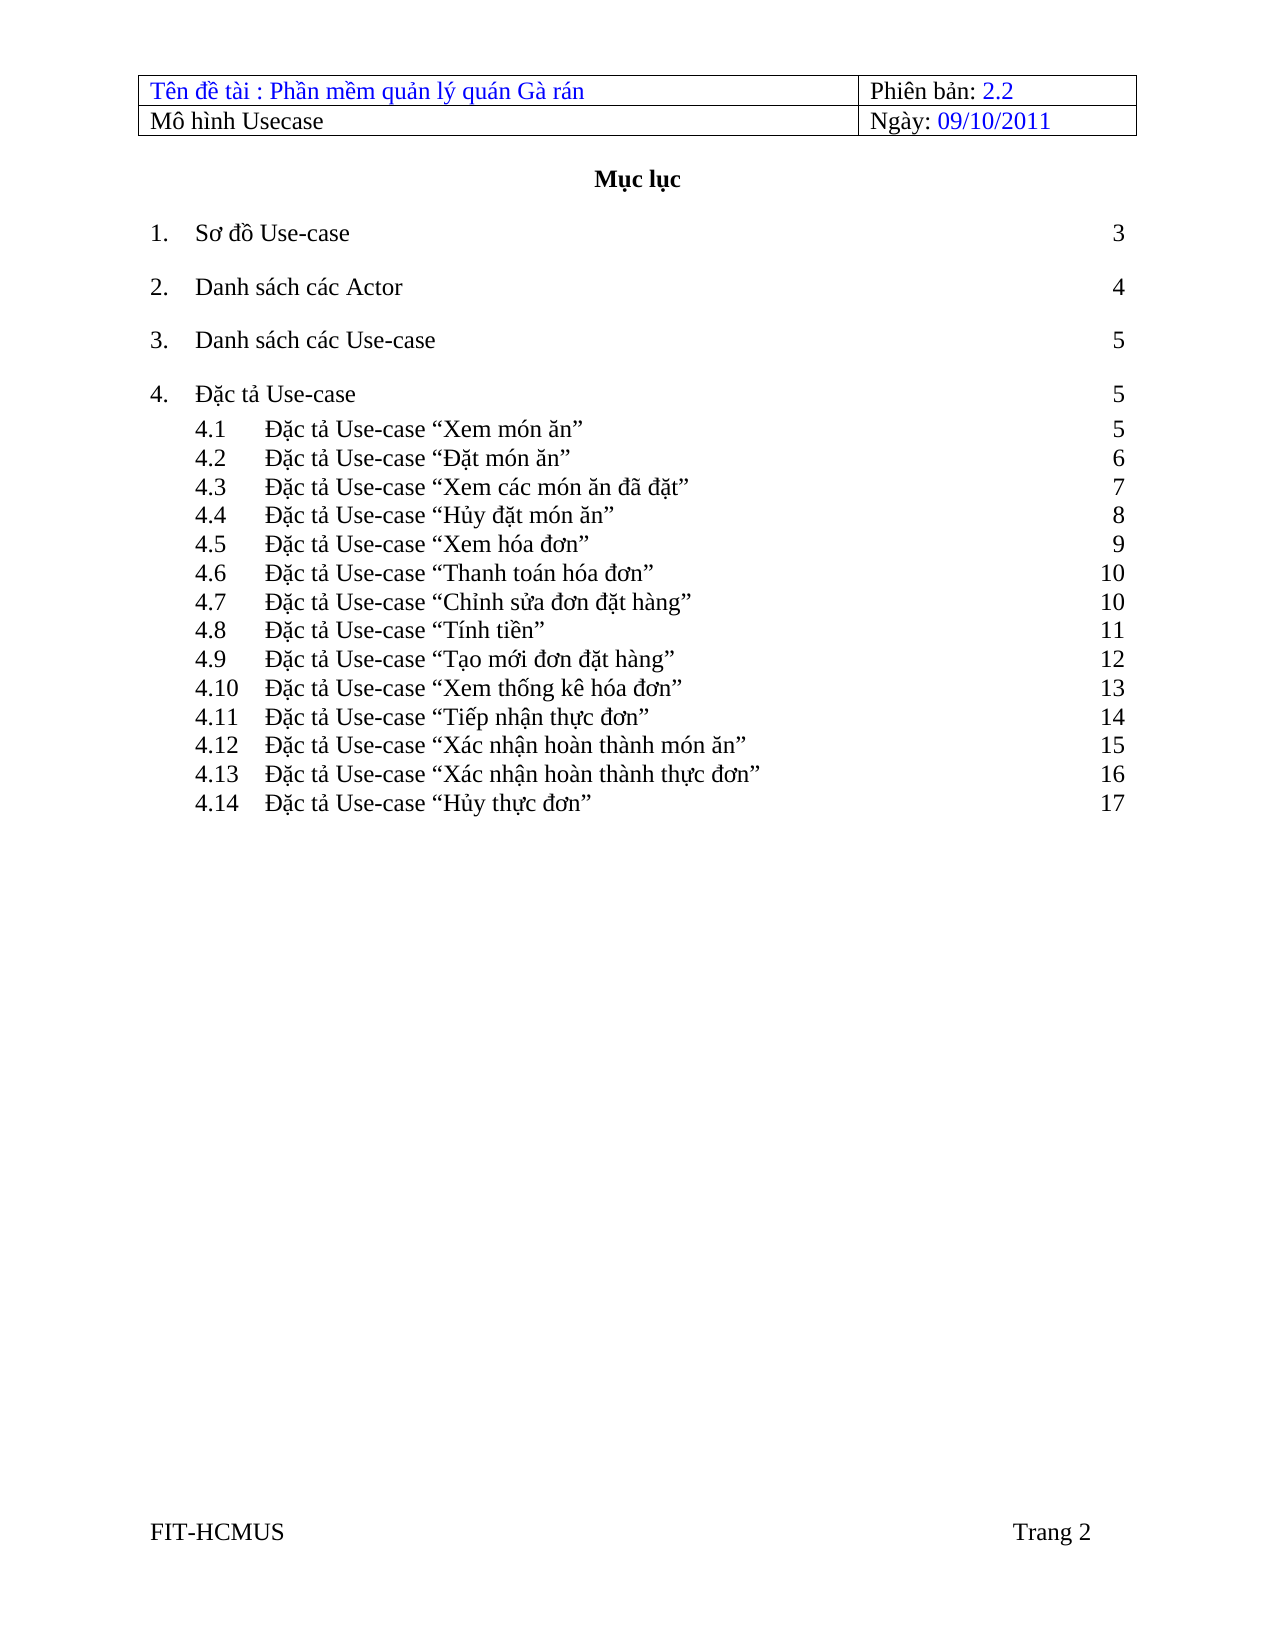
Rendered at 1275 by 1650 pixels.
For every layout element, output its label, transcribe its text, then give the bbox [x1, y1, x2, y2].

text 4.7 Đặc tả Use-case “Chỉnh sửa đơn đặt hàng” 10 [195, 587, 1050, 616]
text 4.9 Đặc tả Use-case “Tạo mới đơn đặt hàng” 12 [195, 644, 1050, 673]
text 4. Đặc tả Use-case 5 [150, 379, 1050, 408]
text 4.1 Đặc tả Use-case “Xem món ăn” 5 [195, 414, 1050, 443]
text 4.10 Đặc tả Use-case “Xem thống kê hóa đơn” 13 [195, 673, 1050, 702]
title Mục lục [150, 164, 1125, 193]
text 4.4 Đặc tả Use-case “Hủy đặt món ăn” 8 [195, 501, 1050, 529]
text 4.12 Đặc tả Use-case “Xác nhận hoàn thành món ăn” 15 [195, 731, 1050, 759]
text 4.11 Đặc tả Use-case “Tiếp nhận thực đơn” 14 [195, 702, 1050, 731]
text 3. Danh sách các Use-case 5 [150, 326, 1050, 354]
text 4.6 Đặc tả Use-case “Thanh toán hóa đơn” 10 [195, 558, 1050, 587]
text 4.2 Đặc tả Use-case “Đặt món ăn” 6 [195, 443, 1050, 472]
text 4.3 Đặc tả Use-case “Xem các món ăn đã đặt” 7 [195, 472, 1050, 501]
text 2. Danh sách các Actor 4 [150, 272, 1050, 301]
text 4.8 Đặc tả Use-case “Tính tiền” 11 [195, 616, 1050, 644]
text 4.5 Đặc tả Use-case “Xem hóa đơn” 9 [195, 529, 1050, 558]
text 1. Sơ đồ Use-case 3 [150, 218, 1050, 247]
text 4.13 Đặc tả Use-case “Xác nhận hoàn thành thực đơn” 16 [195, 759, 1050, 788]
text 4.14 Đặc tả Use-case “Hủy thực đơn” 17 [195, 788, 1050, 817]
